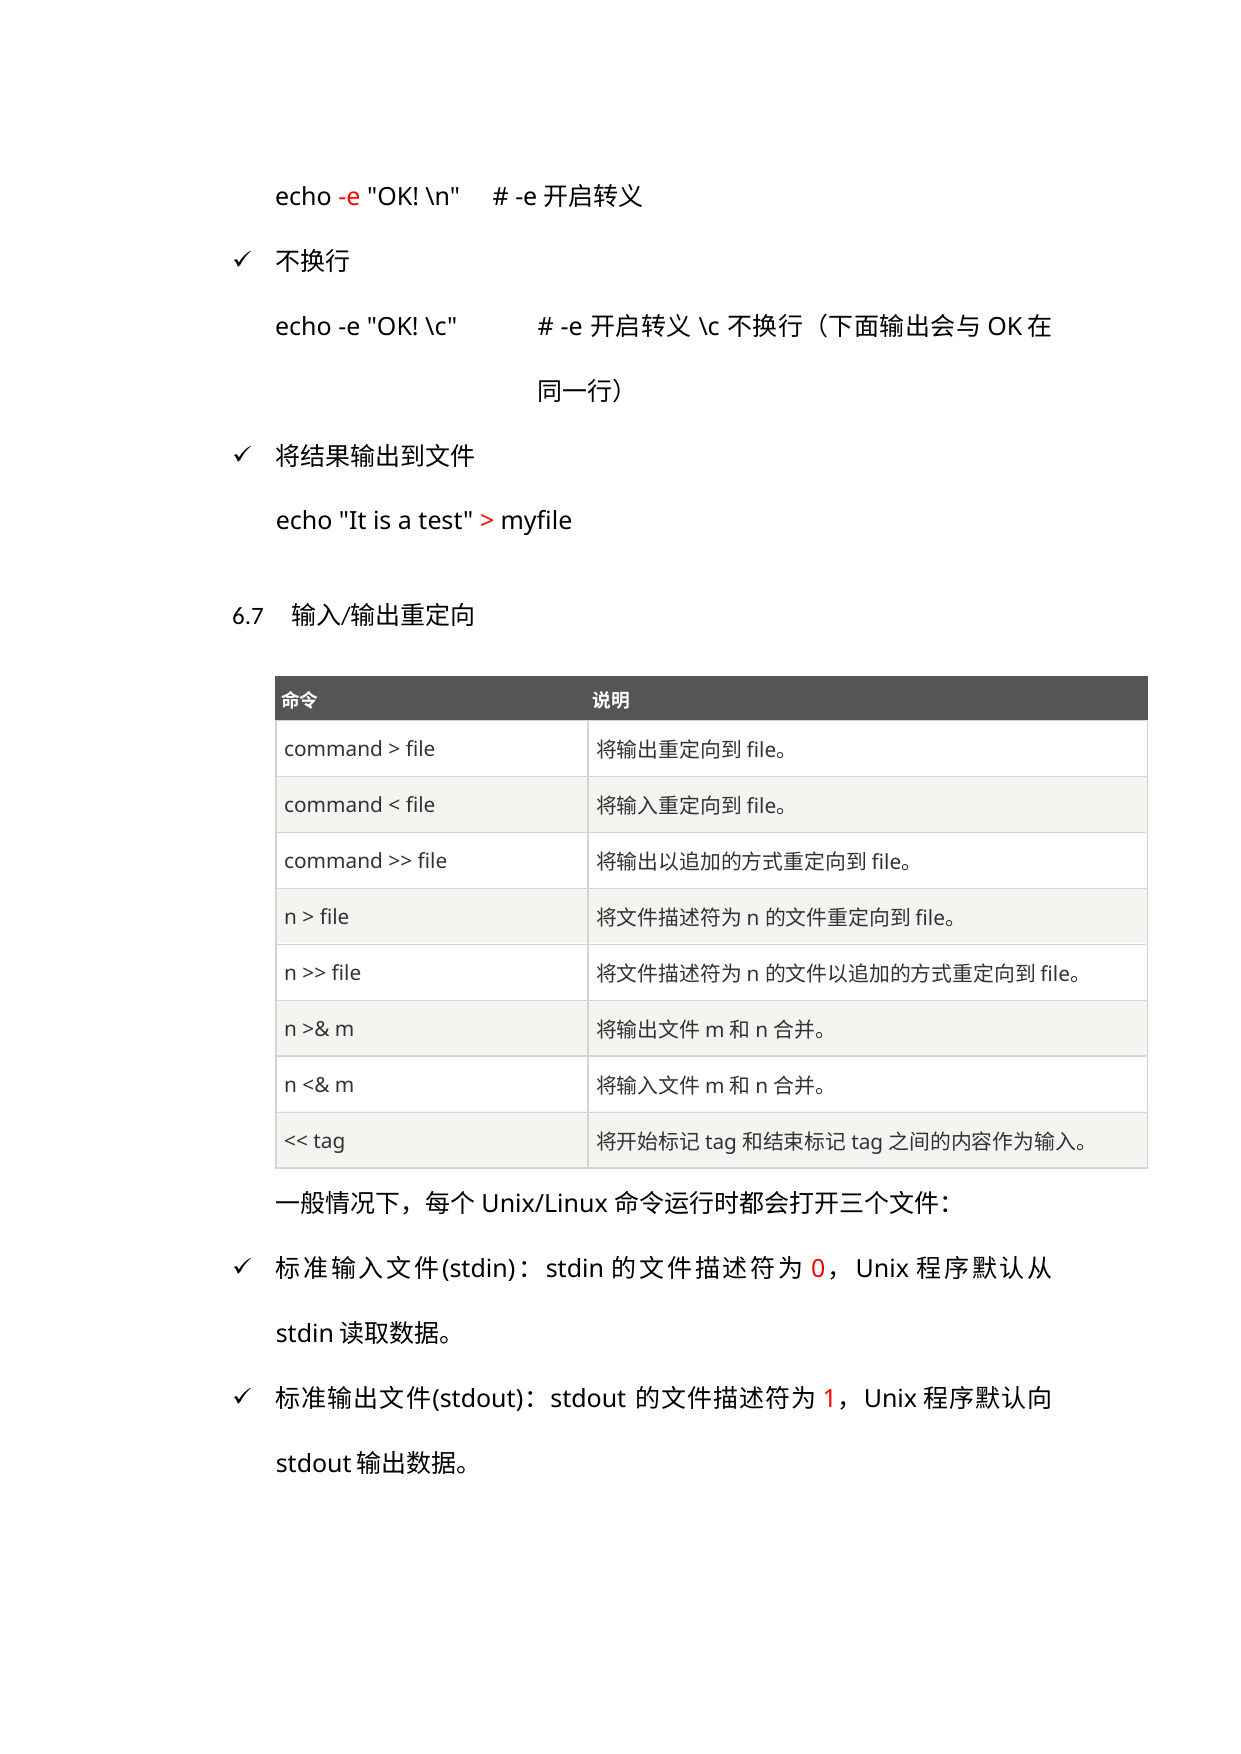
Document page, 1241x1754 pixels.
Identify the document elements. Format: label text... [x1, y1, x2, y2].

table_cell command > file [277, 721, 587, 776]
table_cell 将输出以追加的方式重定向到 file。 [589, 832, 1147, 888]
list 不换行 [232, 227, 1053, 292]
list 一般情况下，每个 Unix/Linux 命令运行时都会打开三个文件： [276, 1169, 1053, 1234]
table_cell 将文件描述符为 n 的文件以追加的方式重定向到 file。 [589, 944, 1147, 999]
table_cell n >> file [277, 945, 587, 999]
table_header 命令 [277, 678, 587, 720]
subtitle 输入/输出重定向 [232, 581, 1053, 646]
table_cell n >& m [277, 1001, 587, 1055]
table_cell n > file [277, 889, 587, 943]
table_cell command < file [277, 777, 587, 832]
list 将结果输出到文件 [232, 422, 1053, 487]
text echo -e "OK! \n" # -e 开启转义 [225, 162, 1053, 227]
table_cell 将输入文件 m 和 n 合并。 [589, 1055, 1147, 1111]
text echo -e "OK! \c" # -e 开启转义 \c 不换行（下面输出会与OK在同一行） [275, 292, 1053, 422]
table_cell 将输入重定向到 file。 [589, 776, 1147, 832]
table_cell 将输出重定向到 file。 [589, 720, 1147, 776]
table_cell 将文件描述符为 n 的文件重定向到 file。 [589, 888, 1147, 943]
table_header 说明 [589, 678, 1147, 720]
list 标准输入文件(stdin)：stdin的文件描述符为0，Unix程序默认从stdin读取数据。 [232, 1234, 1053, 1364]
table_cell << tag [277, 1113, 587, 1167]
list echo "It is a test" > myfile [276, 487, 1053, 552]
table_cell n <& m [277, 1057, 587, 1111]
list 标准输出文件(stdout)：stdout 的文件描述符为1，Unix程序默认向stdout输出数据。 [232, 1364, 1053, 1494]
table_cell 将开始标记 tag 和结束标记 tag 之间的内容作为输入。 [589, 1111, 1147, 1167]
table_cell command >> file [277, 833, 587, 888]
table_cell 将输出文件 m 和 n 合并。 [589, 1000, 1147, 1055]
